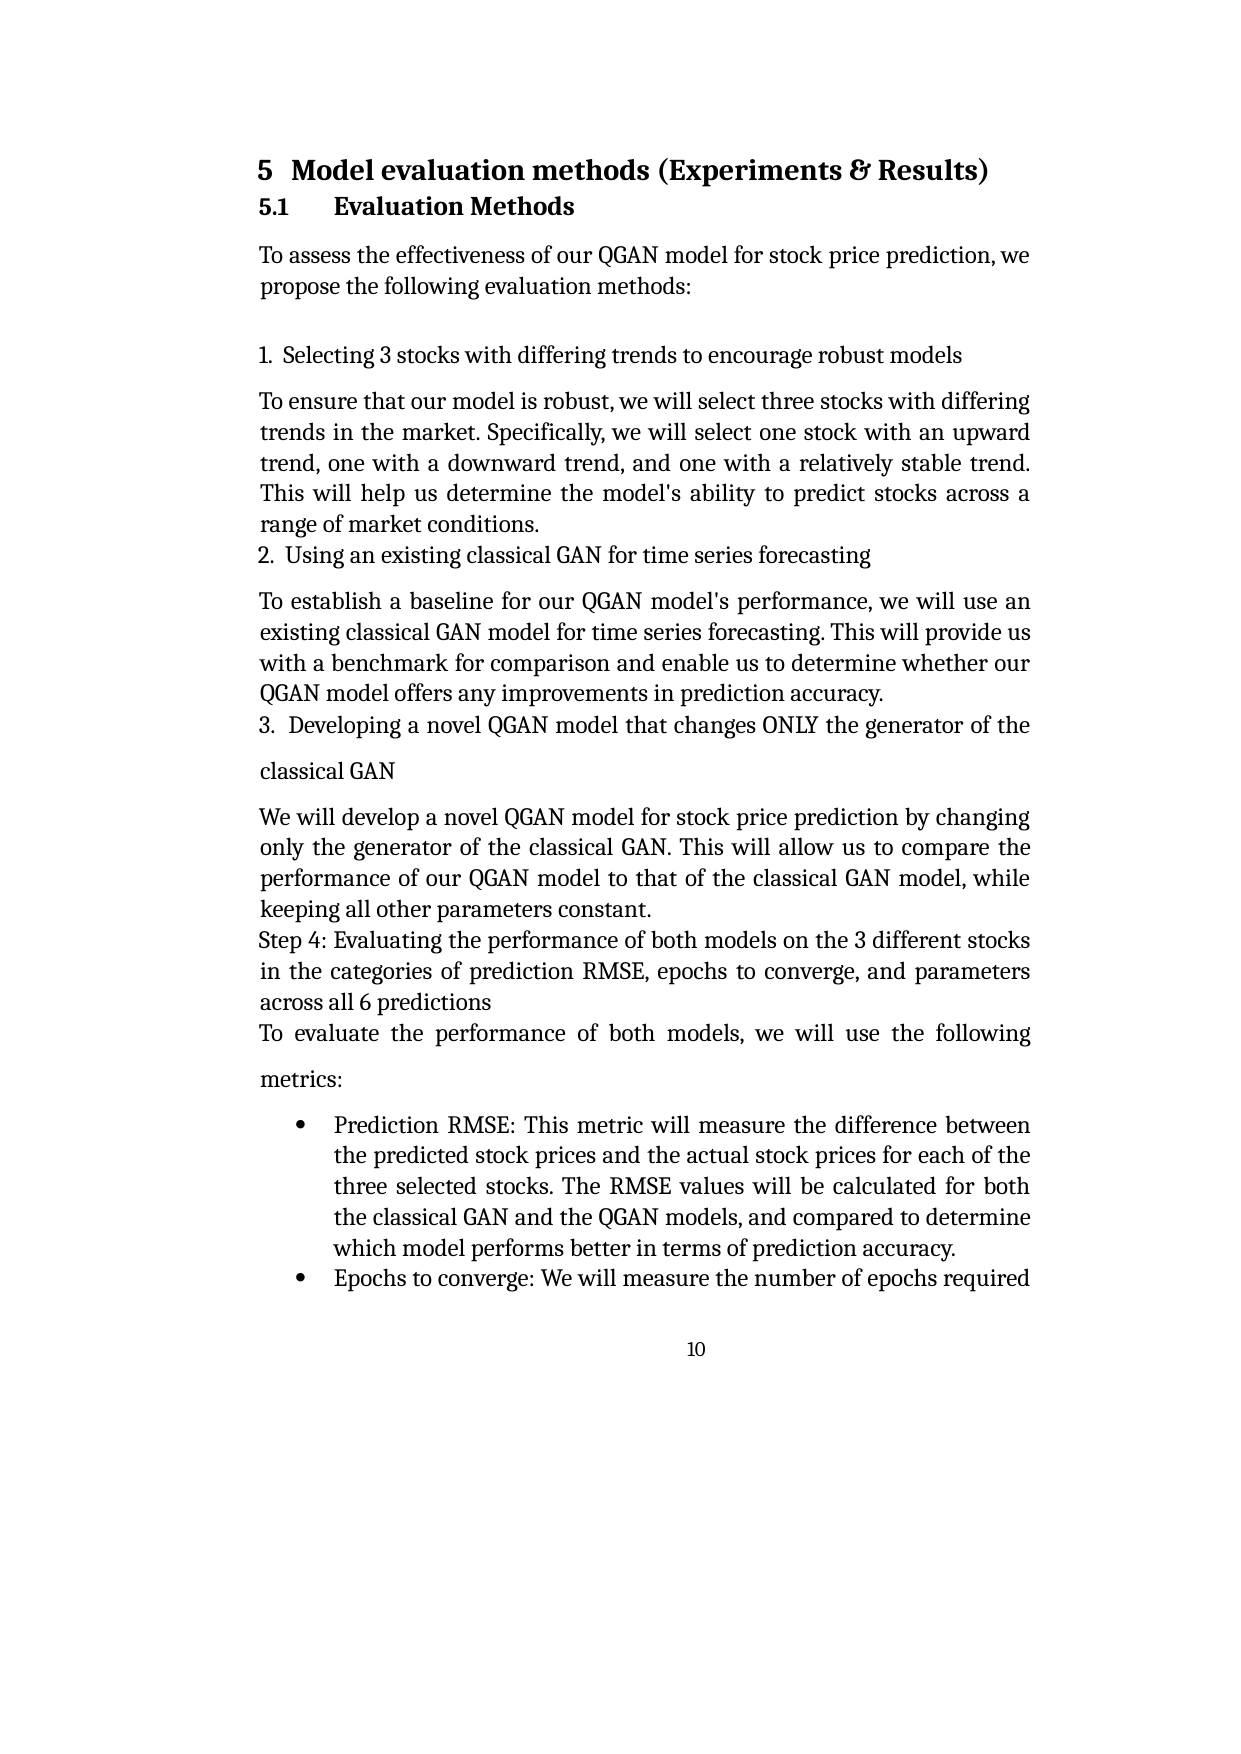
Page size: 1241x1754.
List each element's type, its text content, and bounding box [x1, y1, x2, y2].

text 3. Developing a novel QGAN model that changes ONLY the generator of the classical GAN [259, 711, 1032, 785]
text To evaluate the performance of both models, we will use the following metrics: [259, 1019, 1032, 1093]
text To assess the effectiveness of our QGAN model for stock price prediction, we propose the following evaluation methods: [259, 241, 1032, 300]
text 1. Selecting 3 stocks with differing trends to encourage robust models [259, 341, 1032, 370]
subtitle Evaluation Methods [259, 191, 1032, 222]
list Prediction RMSE: This metric will measure the difference between the predicted stock prices and the actual stock prices for each of the three selected stocks. The RMSE values will be calculated for both the classical GAN and the QGAN models, and compared to determine which model performs better in terms of prediction accuracy. [296, 1111, 1032, 1262]
text Step 4: Evaluating the performance of both models on the 3 different stocks in the categories of prediction RMSE, epochs to converge, and parameters across all 6 predictions [259, 926, 1032, 1016]
text To establish a baseline for our QGAN model's performance, we will use an existing classical GAN model for time series forecasting. This will provide us with a benchmark for comparison and enable us to determine whether our QGAN model offers any improvements in prediction accuracy. [259, 587, 1032, 708]
text 2. Using an existing classical GAN for time series forecasting [258, 541, 1032, 570]
text We will develop a novel QGAN model for stock price prediction by changing only the generator of the classical GAN. This will allow us to compare the performance of our QGAN model to that of the classical GAN model, while keeping all other parameters constant. [259, 802, 1032, 923]
subtitle Model evaluation methods (Experiments & Results) [257, 153, 1032, 188]
text To ensure that our model is robust, we will select three stocks with differing trends in the market. Specifically, we will select one stock with an upward trend, one with a downward trend, and one with a relatively stable trend. This will help us determine the model's ability to predict stocks across a range of market conditions. [259, 387, 1032, 539]
